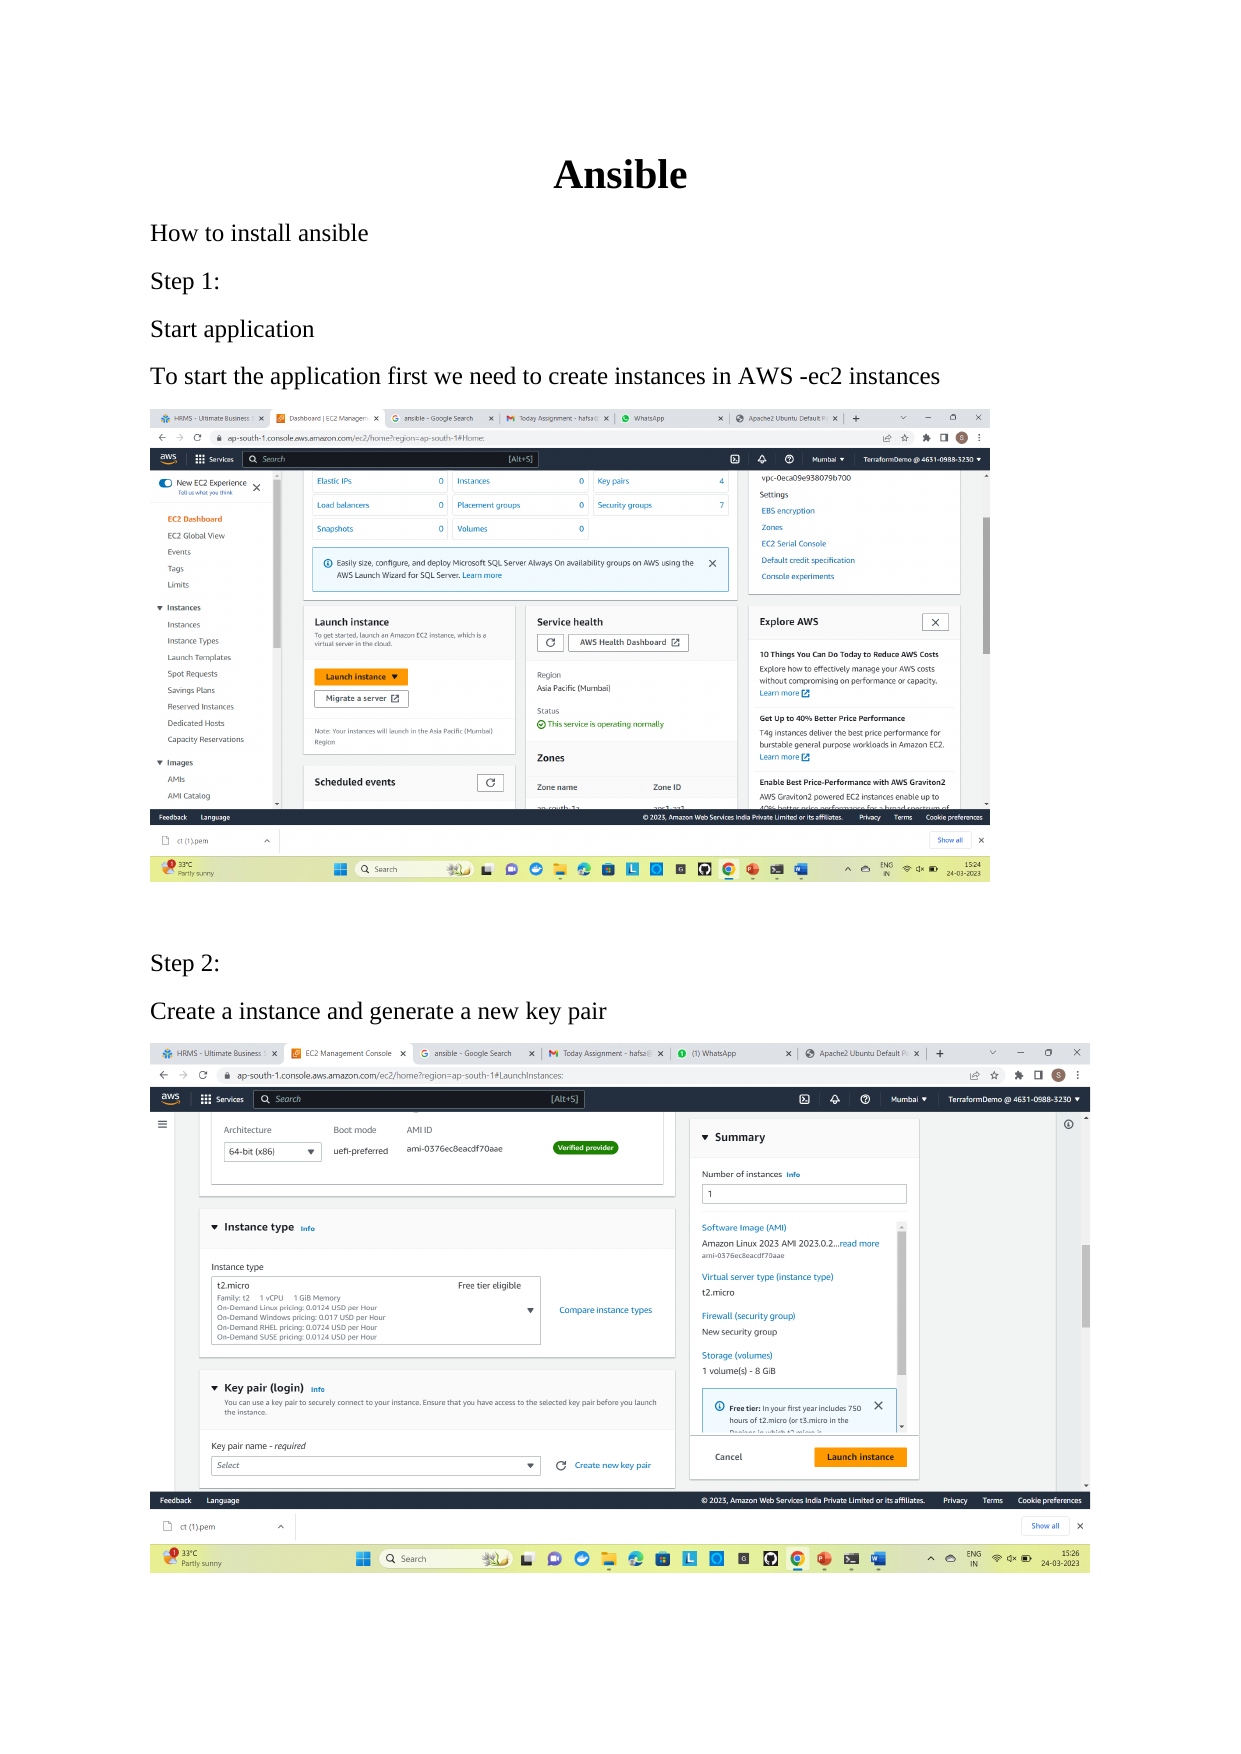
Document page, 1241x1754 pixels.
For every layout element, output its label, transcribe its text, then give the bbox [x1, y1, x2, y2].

text How to install ansible [150, 218, 1090, 247]
text To start the application first we need to create instances in AWS -ec2 instances [150, 361, 1090, 390]
text Ansible [150, 150, 1090, 198]
text Start application [150, 314, 1090, 342]
picture [150, 1043, 1091, 1573]
text Step 1: [150, 266, 1090, 295]
text Create a instance and generate a new key pair [150, 996, 1090, 1025]
text Step 2: [150, 948, 1090, 977]
picture [150, 409, 990, 882]
